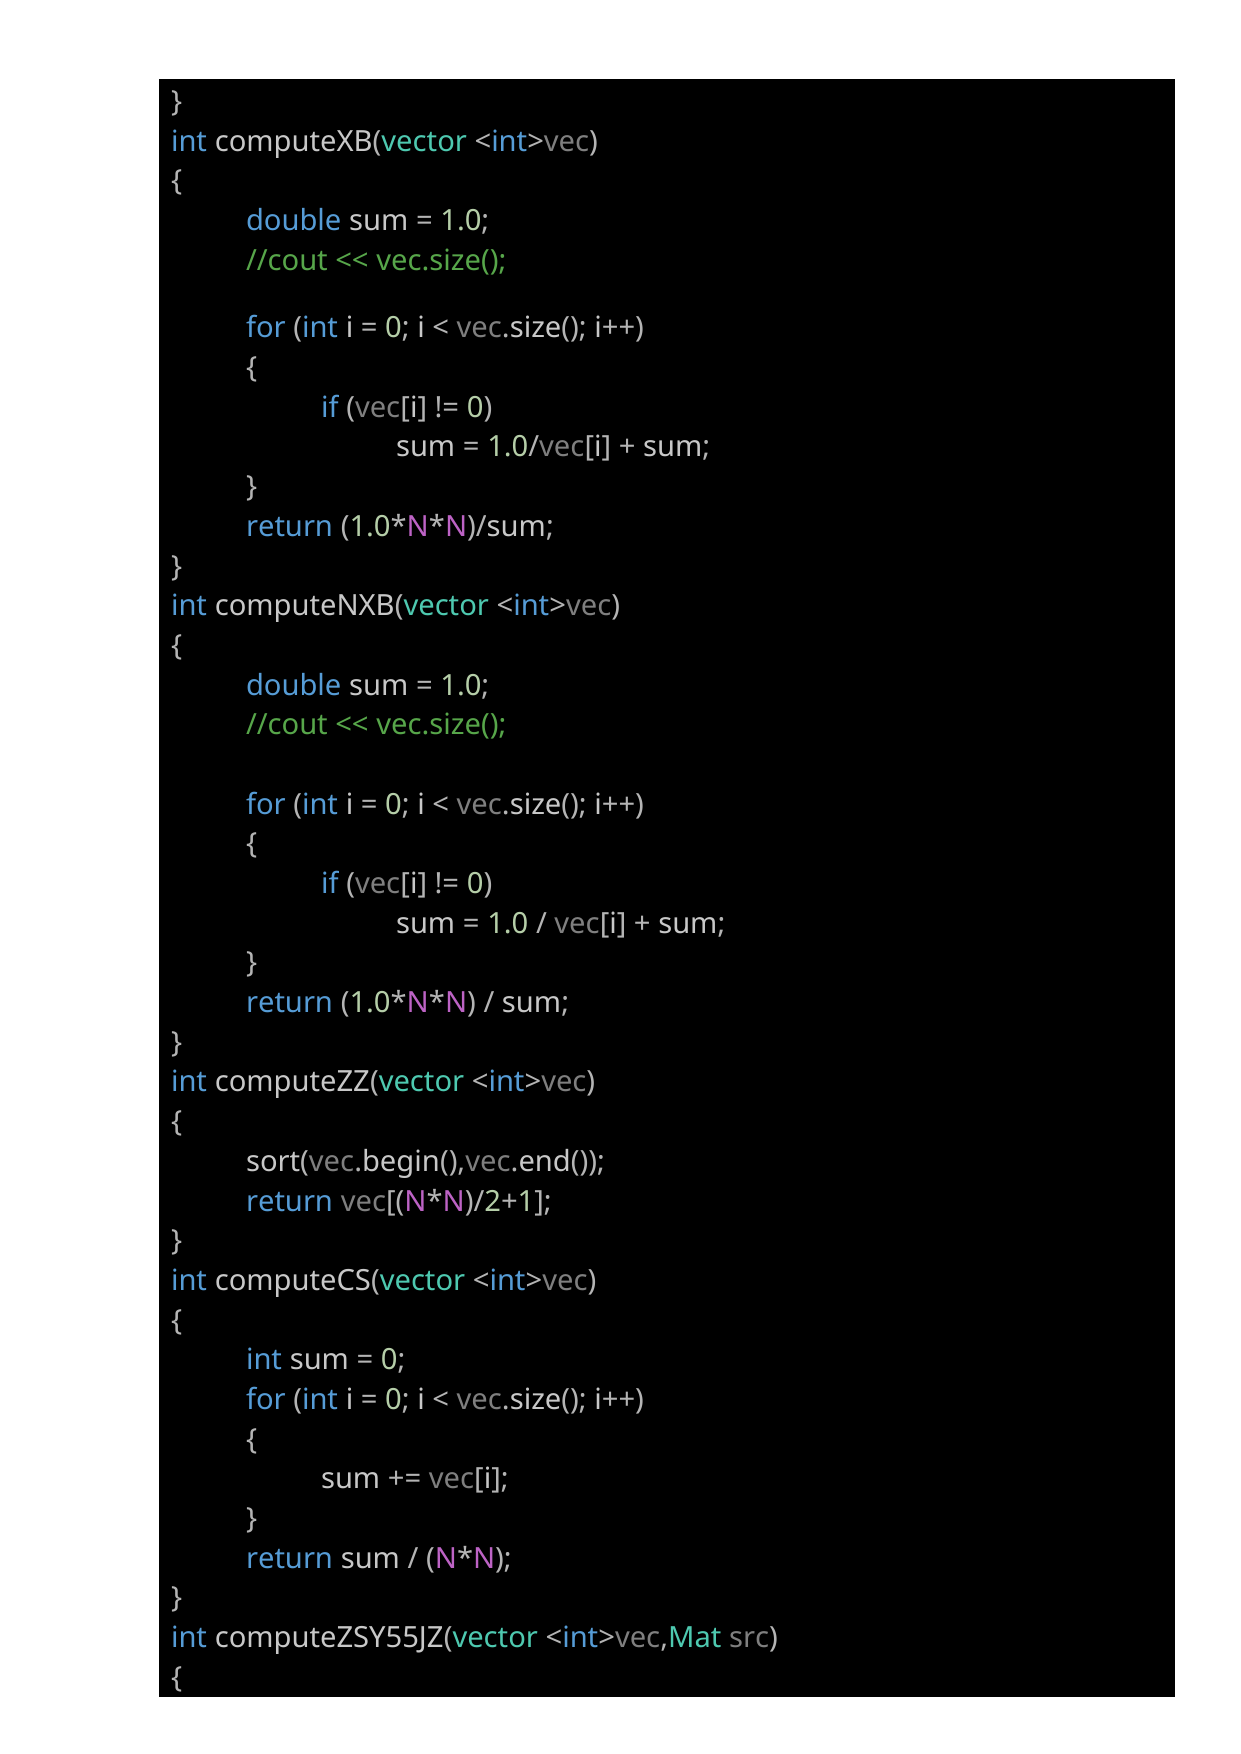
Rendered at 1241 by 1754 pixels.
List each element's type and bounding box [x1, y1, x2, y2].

table_header [160, 80, 1174, 1696]
